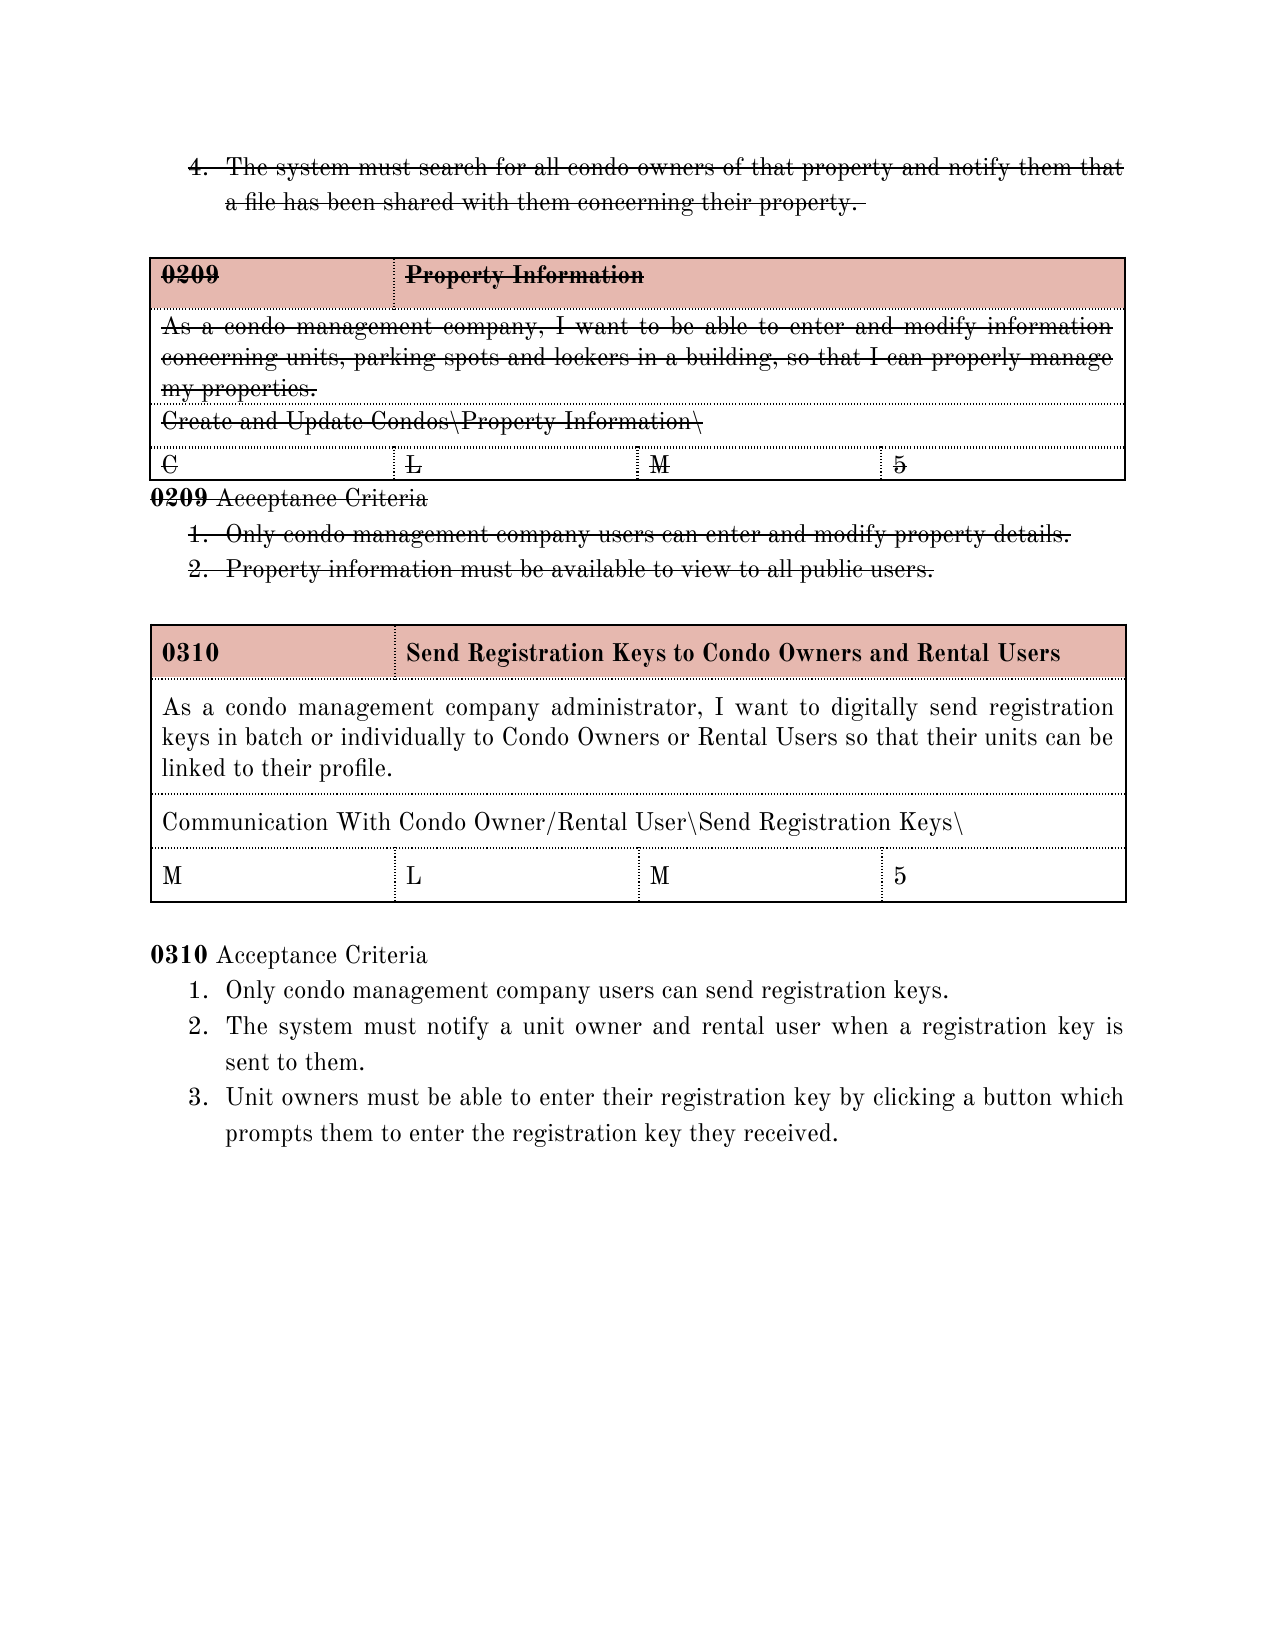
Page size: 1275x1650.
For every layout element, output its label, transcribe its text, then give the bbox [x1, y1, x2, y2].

list Unit owners must be able to enter their registration key by clicking a button which prompts them to enter the registration key they received. [187, 1081, 1125, 1147]
table_cell As a condo management company administrator, I want to digitally send registration keys in batch or individually to Condo Owners or Rental Users so that their units can be linked to their profile. [152, 678, 1125, 793]
list The system must search for all condo owners of that property and notify them that a file has been shared with them concerning their property. [187, 150, 1125, 216]
table_cell As a condo management company, I want to be able to enter and modify information concerning units, parking spots and lockers in a building, so that I can properly manage my properties. [151, 308, 1124, 403]
table_cell L [394, 446, 637, 479]
table_cell M [152, 847, 395, 901]
list Only condo management company users can enter and modify property details. [187, 517, 1125, 548]
table_cell C [151, 446, 394, 479]
table_header 0310 [152, 626, 395, 677]
table_cell M [638, 446, 881, 479]
table_cell 5 [882, 847, 1125, 901]
table_cell Create and Update Condos\Property Information\ [151, 403, 1124, 446]
table_header Send Registration Keys to Condo Owners and Rental Users [395, 626, 1125, 677]
list Property information must be available to view to all public users. [187, 552, 1125, 583]
table_header 0209 [151, 259, 394, 308]
text 0209 Acceptance Criteria [150, 481, 1125, 512]
list The system must notify a unit owner and rental user when a registration key is sent to them. [187, 1009, 1125, 1076]
table_header Property Information [394, 259, 1124, 308]
list Only condo management company users can send registration keys. [187, 974, 1125, 1005]
table_cell Communication With Condo Owner/Rental User\Send Registration Keys\ [152, 793, 1125, 847]
table_cell 5 [881, 446, 1124, 479]
text 0310 Acceptance Criteria [150, 938, 1125, 969]
table_cell L [395, 847, 638, 901]
table_cell M [639, 847, 882, 901]
